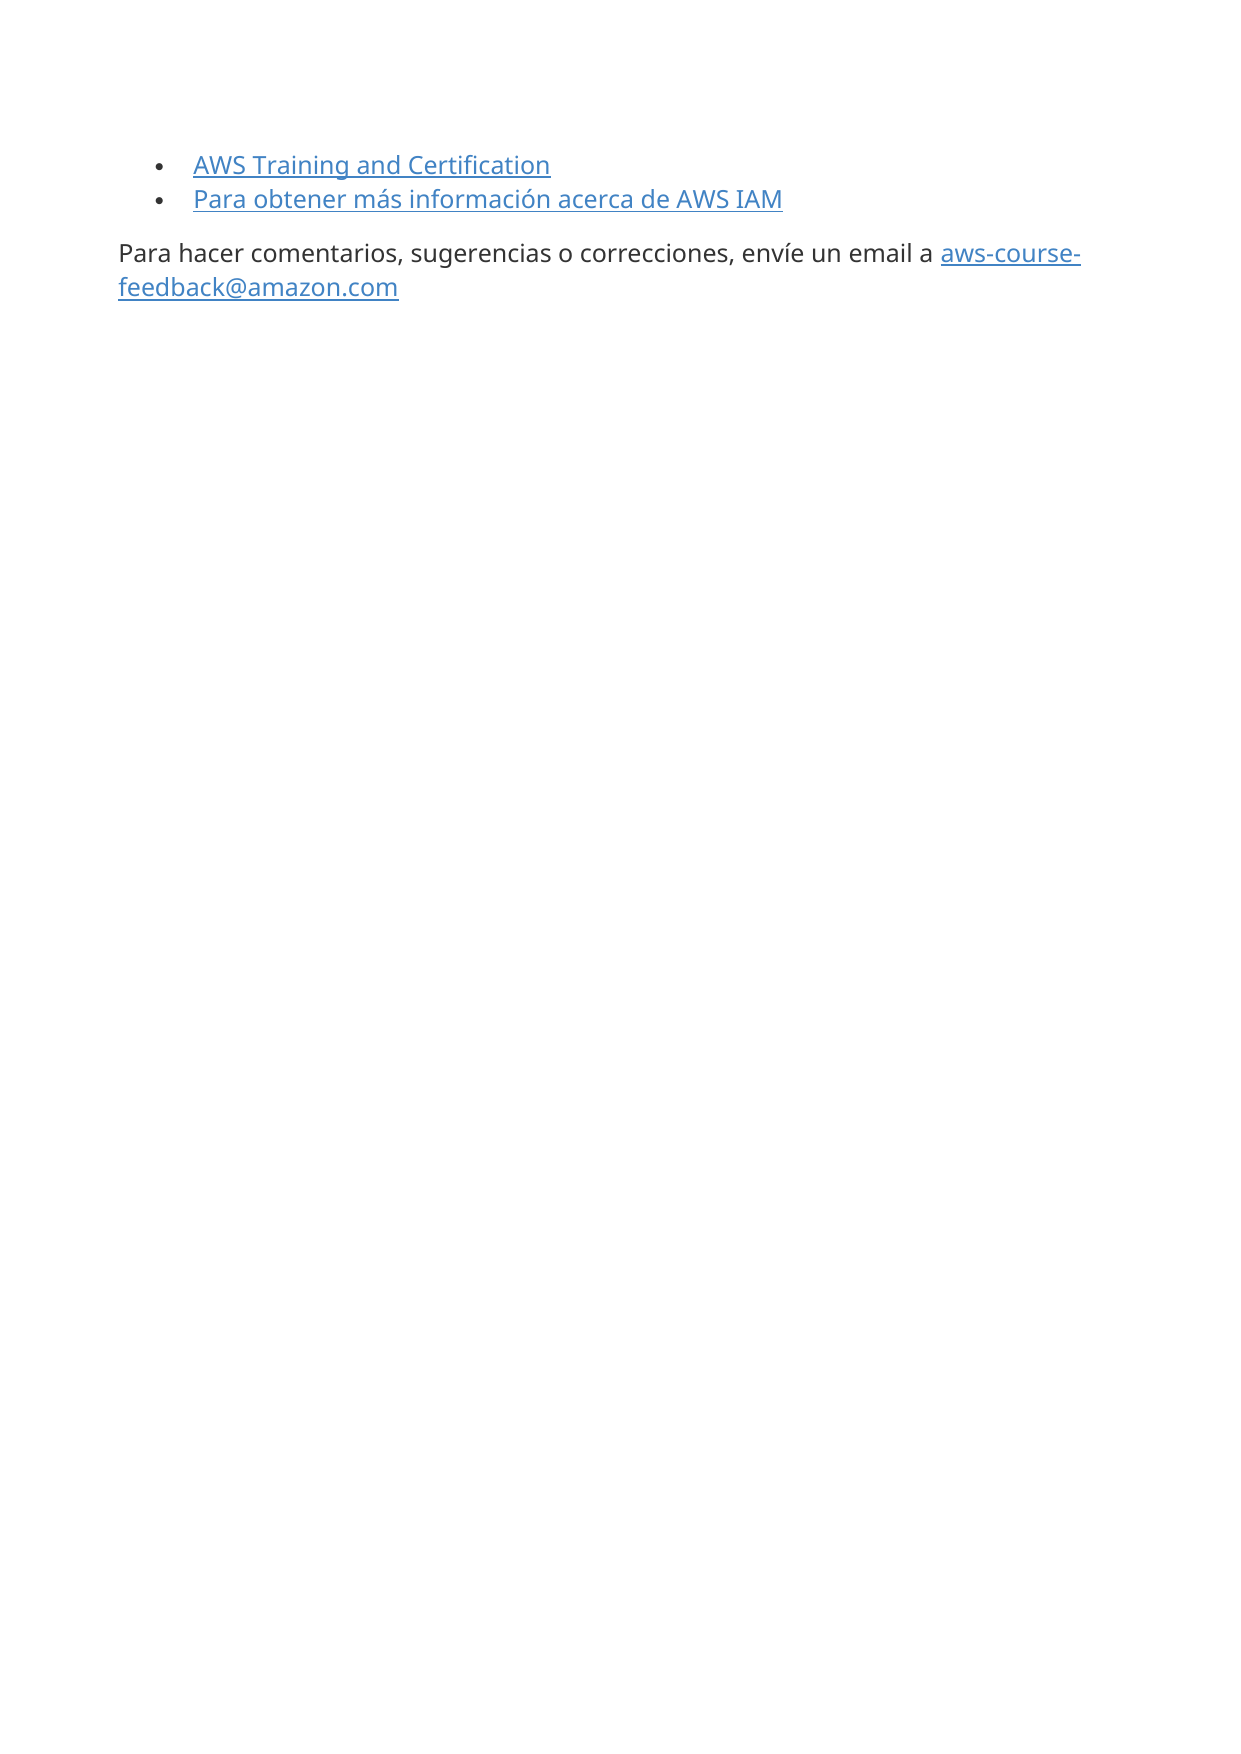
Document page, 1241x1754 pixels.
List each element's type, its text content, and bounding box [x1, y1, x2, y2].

list Para obtener más información acerca de AWS IAM [156, 182, 1122, 216]
text Para hacer comentarios, sugerencias o correcciones, envíe un email a aws-course-feedback@amazon.com [118, 236, 1122, 304]
list AWS Training and Certification [156, 148, 1122, 182]
